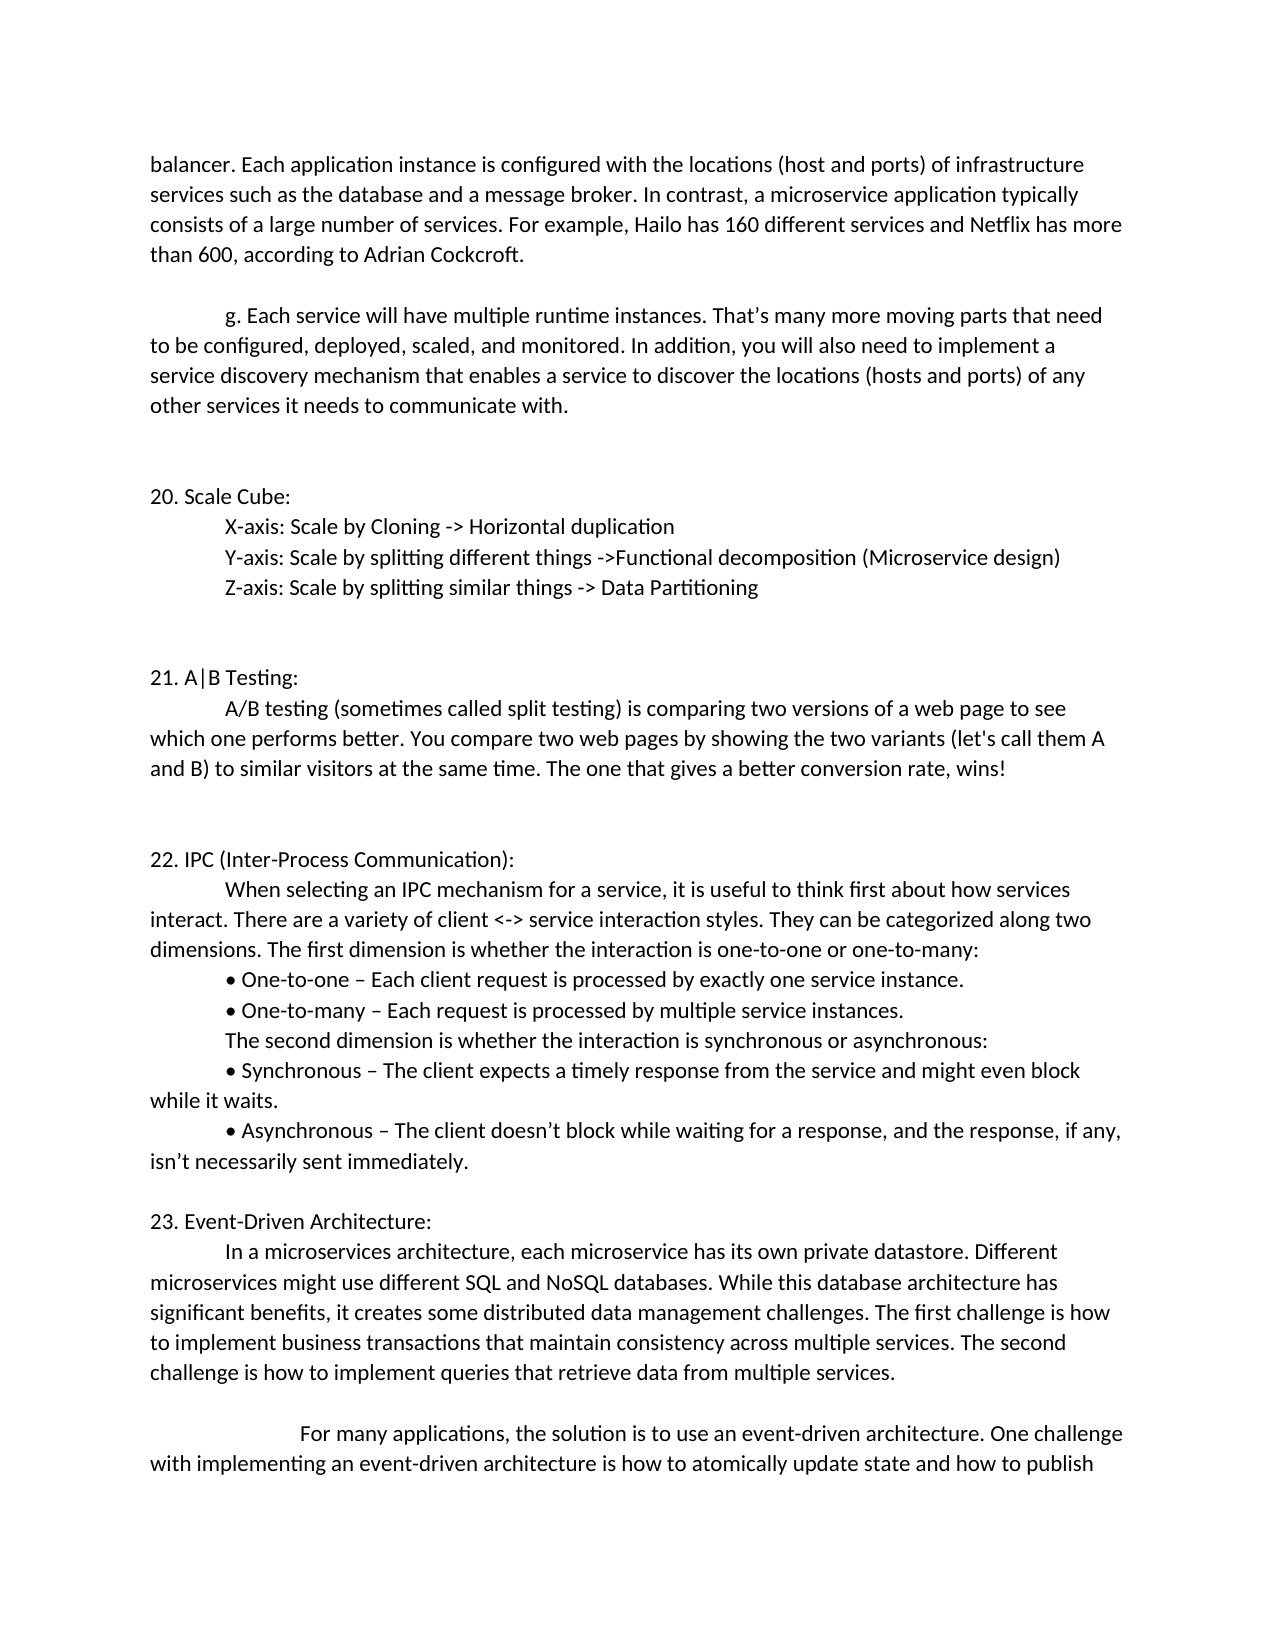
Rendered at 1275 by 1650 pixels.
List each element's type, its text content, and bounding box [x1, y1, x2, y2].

text 20. Scale Cube: [150, 482, 1125, 510]
text In a microservices architecture, each microservice has its own private datastore. Different microservices might use different SQL and NoSQL databases. While this database architecture has significant benefits, it creates some distributed data management challenges. The first challenge is how to implement business transactions that maintain consistency across multiple services. The second challenge is how to implement queries that retrieve data from multiple services. [150, 1237, 1125, 1386]
text The second dimension is whether the interaction is synchronous or asynchronous: [150, 1026, 1125, 1054]
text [150, 150, 1125, 269]
text 21. A|B Testing: [150, 663, 1125, 692]
text g. Each service will have multiple runtime instances. That’s many more moving parts that need to be configured, deployed, scaled, and monitored. In addition, you will also need to implement a service discovery mechanism that enables a service to discover the locations (hosts and ports) of any other services it needs to communicate with. [150, 301, 1125, 420]
text • One-to-one – Each client request is processed by exactly one service instance. [150, 966, 1125, 994]
text Z-axis: Scale by splitting similar things -> Data Partitioning [150, 573, 1125, 601]
text 22. IPC (Inter-Process Communication): [150, 845, 1125, 873]
text A/B testing (sometimes called split testing) is comparing two versions of a web page to see which one performs better. You compare two web pages by showing the two variants (let's call them A and B) to similar visitors at the same time. The one that gives a better conversion rate, wins! [150, 694, 1125, 782]
text 23. Event-Driven Architecture: [150, 1207, 1125, 1235]
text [150, 1419, 1125, 1477]
text • One-to-many – Each request is processed by multiple service instances. [150, 996, 1125, 1024]
text When selecting an IPC mechanism for a service, it is useful to think first about how services interact. There are a variety of client <-> service interaction styles. They can be categorized along two dimensions. The first dimension is whether the interaction is one-to-one or one-to-many: [150, 875, 1125, 963]
text X-axis: Scale by Cloning -> Horizontal duplication [150, 512, 1125, 541]
text Y-axis: Scale by splitting different things ->Functional decomposition (Microservice design) [150, 543, 1125, 571]
text • Synchronous – The client expects a timely response from the service and might even block while it waits. [150, 1056, 1125, 1114]
text • Asynchronous – The client doesn’t block while waiting for a response, and the response, if any, isn’t necessarily sent immediately. [150, 1117, 1125, 1175]
